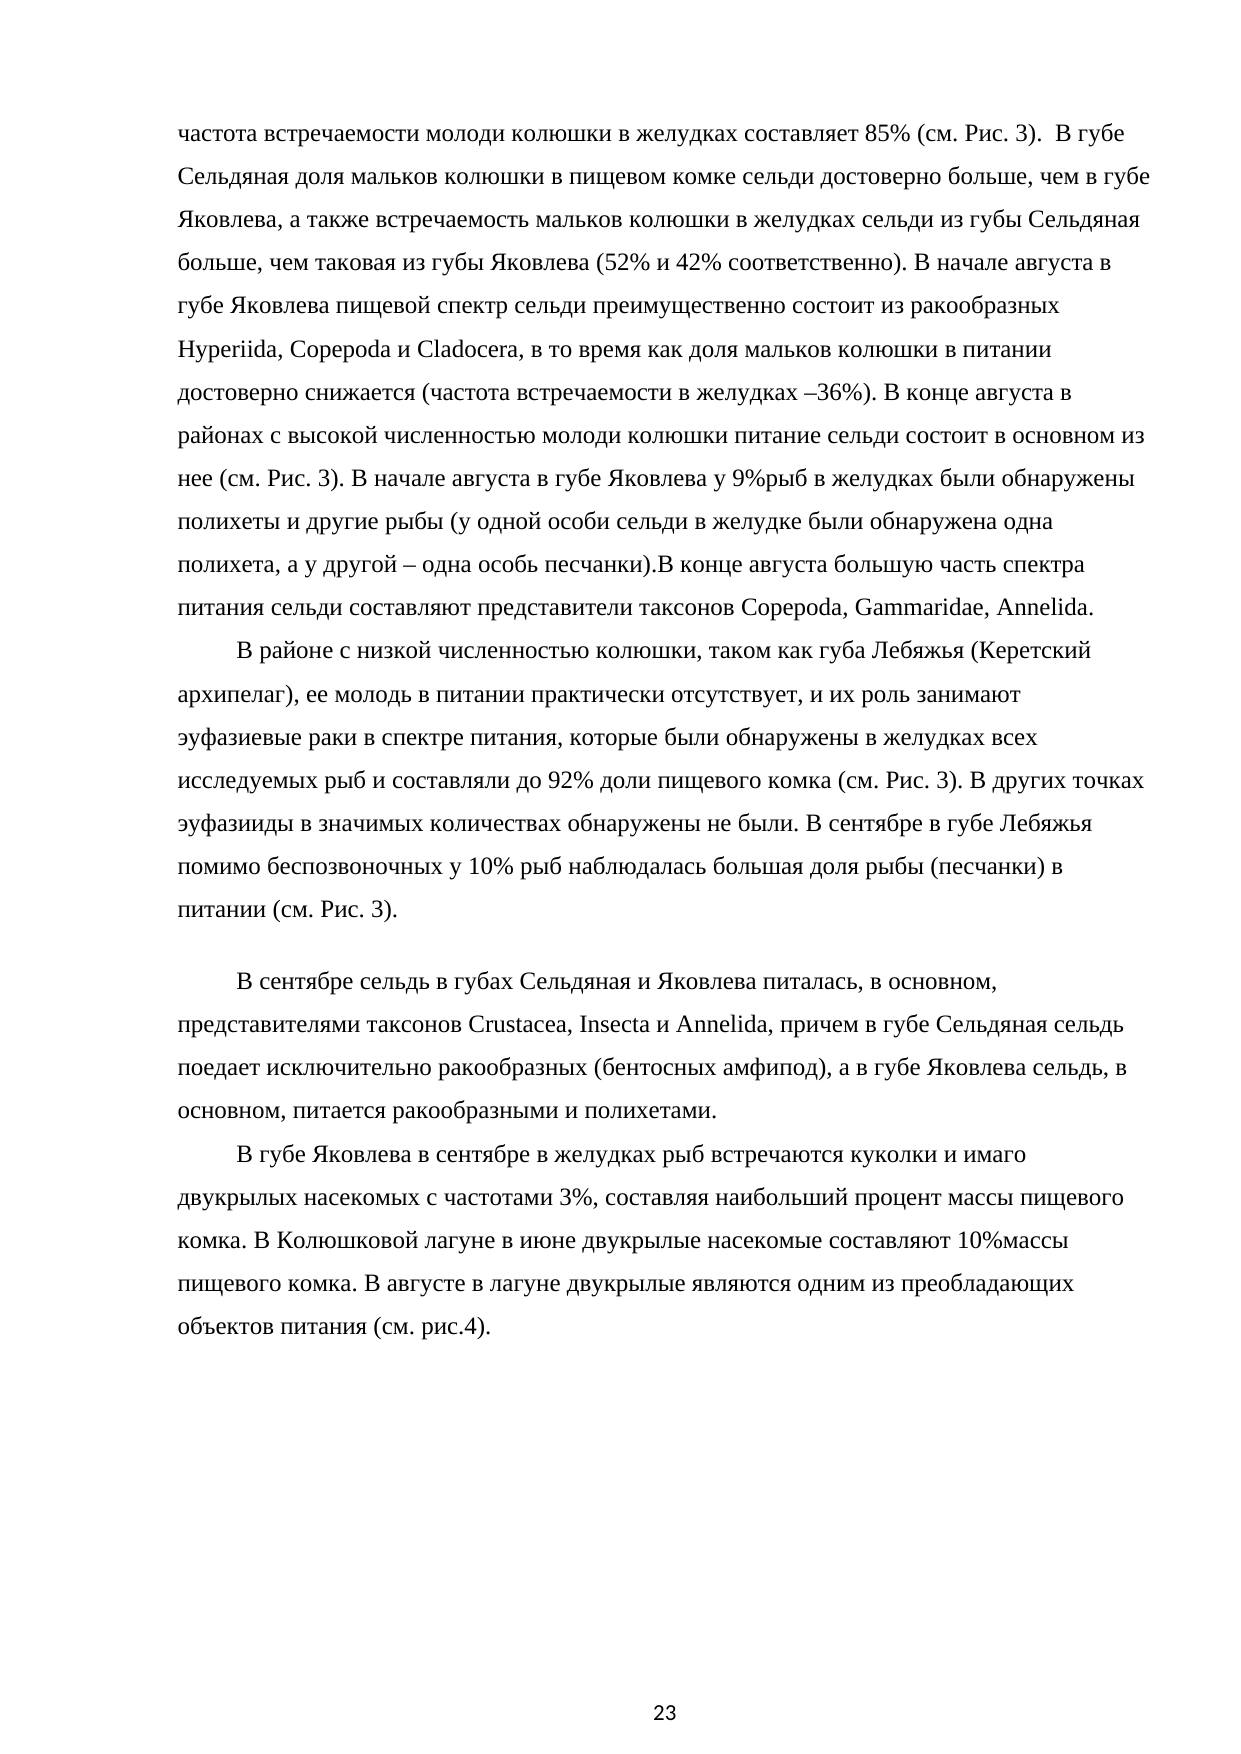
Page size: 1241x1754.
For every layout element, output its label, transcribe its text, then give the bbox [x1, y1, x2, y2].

text В районе с низкой численностью колюшки, таком как губа Лебяжья (Керетский архипелаг), ее молодь в питании практически отсутствует, и их роль занимают эуфазиевые раки в спектре питания, которые были обнаружены в желудках всех исследуемых рыб и составляли до 92% доли пищевого комка (см. Рис. 3). В других точках эуфазииды в значимых количествах обнаружены не были. В сентябре в губе Лебяжья помимо беспозвоночных у 10% рыб наблюдалась большая доля рыбы (песчанки) в питании (см. Рис. 3). [177, 636, 1152, 923]
text В губе Яковлева в сентябре в желудках рыб встречаются куколки и имаго двукрылых насекомых с частотами 3%, составляя наибольший процент массы пищевого комка. В Колюшковой лагуне в июне двукрылые насекомые составляют 10%массы пищевого комка. В августе в лагуне двукрылые являются одним из преобладающих объектов питания (см. рис.4). [177, 1139, 1152, 1340]
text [177, 118, 1152, 621]
text В сентябре сельдь в губах Сельдяная и Яковлева питалась, в основном, представителями таксонов Crustacea, Insecta и Annelida, причем в губе Сельдяная сельдь поедает исключительно ракообразных (бентосных амфипод), а в губе Яковлева сельдь, в основном, питается ракообразными и полихетами. [177, 966, 1152, 1124]
